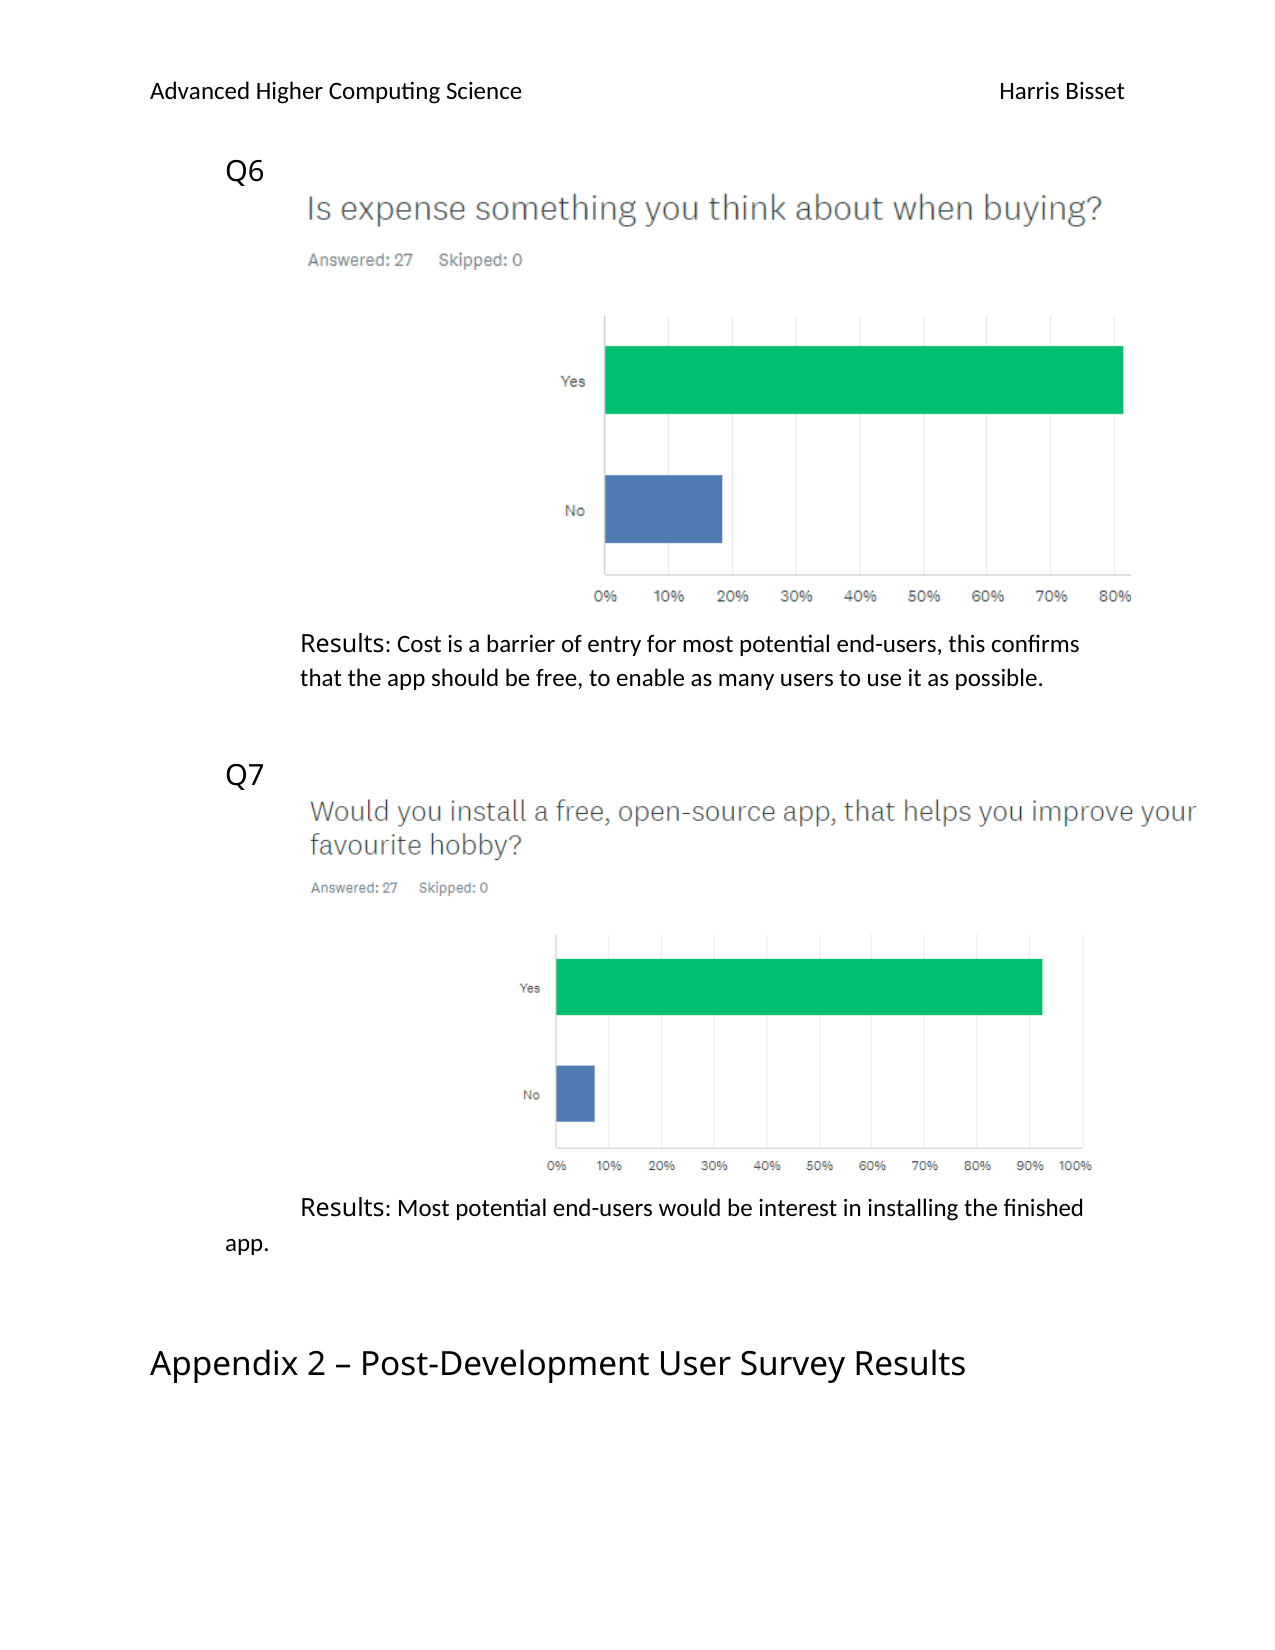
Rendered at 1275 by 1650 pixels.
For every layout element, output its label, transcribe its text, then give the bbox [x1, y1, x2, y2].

subtitle Q6 [150, 150, 1125, 190]
picture [301, 190, 1132, 622]
subtitle Q7 [150, 754, 1125, 794]
subtitle Appendix 2 – Post-Development User Survey Results [150, 1340, 1125, 1385]
picture [303, 795, 1213, 1187]
